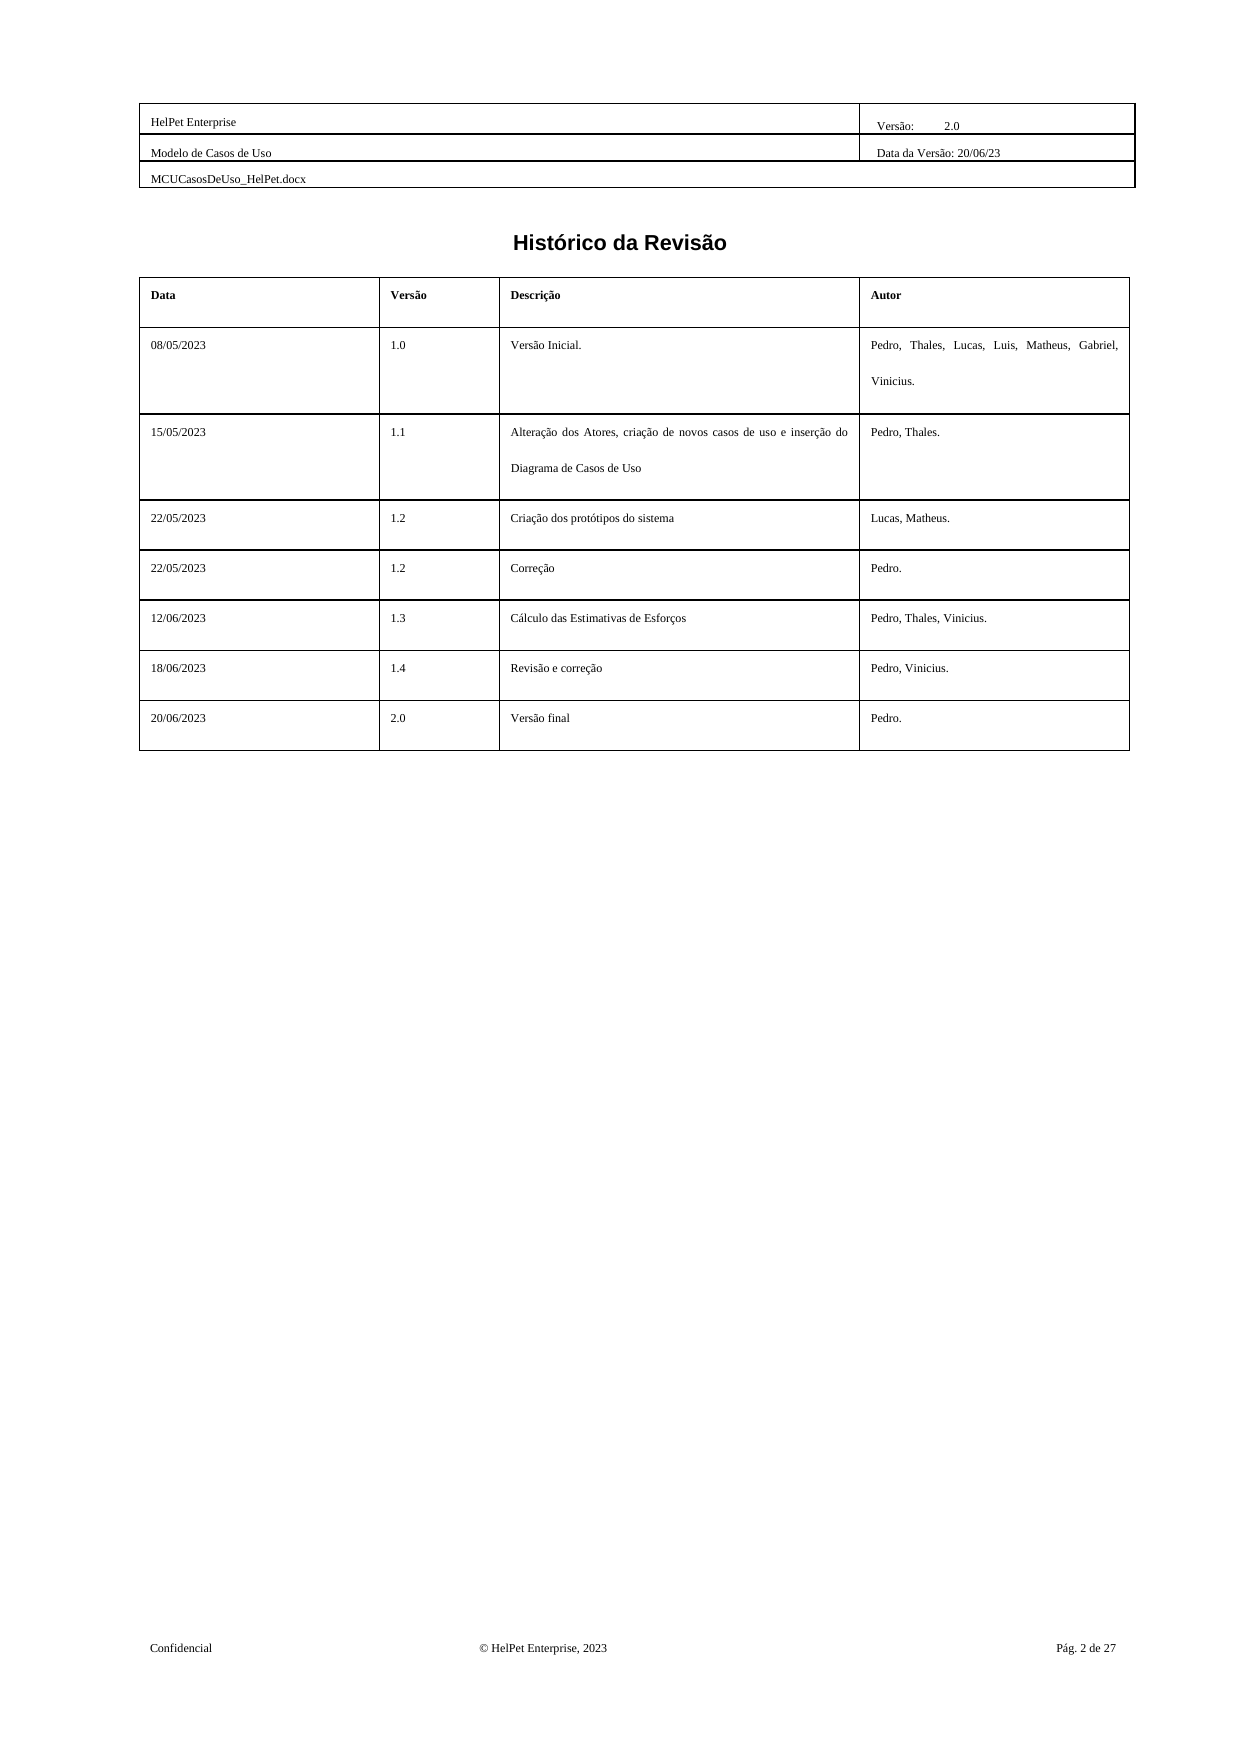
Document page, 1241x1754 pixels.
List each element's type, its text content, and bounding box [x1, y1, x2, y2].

table_cell Pedro, Thales, Vinicius. [860, 601, 1129, 649]
table_cell 20/06/2023 [140, 701, 379, 750]
table_cell Versão final [500, 701, 859, 750]
table_cell Pedro. [860, 551, 1129, 599]
table_header Descrição [500, 278, 859, 327]
table_cell Pedro. [860, 701, 1129, 750]
table_cell Pedro, Thales, Lucas, Luis, Matheus, Gabriel, Vinicius. [860, 328, 1129, 413]
table_cell 22/05/2023 [140, 501, 379, 549]
table_cell Pedro, Vinicius. [860, 651, 1129, 699]
table_cell 08/05/2023 [140, 328, 379, 413]
table_header Versão [380, 278, 499, 327]
table_cell Versão Inicial. [500, 328, 859, 413]
table_header Data [140, 278, 379, 327]
table_cell 18/06/2023 [140, 651, 379, 699]
table_cell 12/06/2023 [140, 601, 379, 649]
table_cell 1.2 [380, 501, 499, 549]
table_cell Alteração dos Atores, criação de novos casos de uso e inserção do Diagrama de Casos de Uso [500, 415, 859, 499]
table_cell 1.0 [380, 328, 499, 413]
table_cell Criação dos protótipos do sistema [500, 501, 859, 549]
table_cell 1.1 [380, 415, 499, 499]
table_cell Correção [500, 551, 859, 599]
table_cell 1.4 [380, 651, 499, 699]
text Histórico da Revisão [150, 212, 1090, 255]
table_cell Cálculo das Estimativas de Esforços [500, 601, 859, 649]
table_cell 1.2 [380, 551, 499, 599]
table_cell 22/05/2023 [140, 551, 379, 599]
table_cell Lucas, Matheus. [860, 501, 1129, 549]
table_cell 15/05/2023 [140, 415, 379, 499]
table_cell 1.3 [380, 601, 499, 649]
table_header Autor [860, 278, 1129, 327]
table_cell Pedro, Thales. [860, 415, 1129, 499]
table_cell Revisão e correção [500, 651, 859, 699]
table_cell 2.0 [380, 701, 499, 750]
